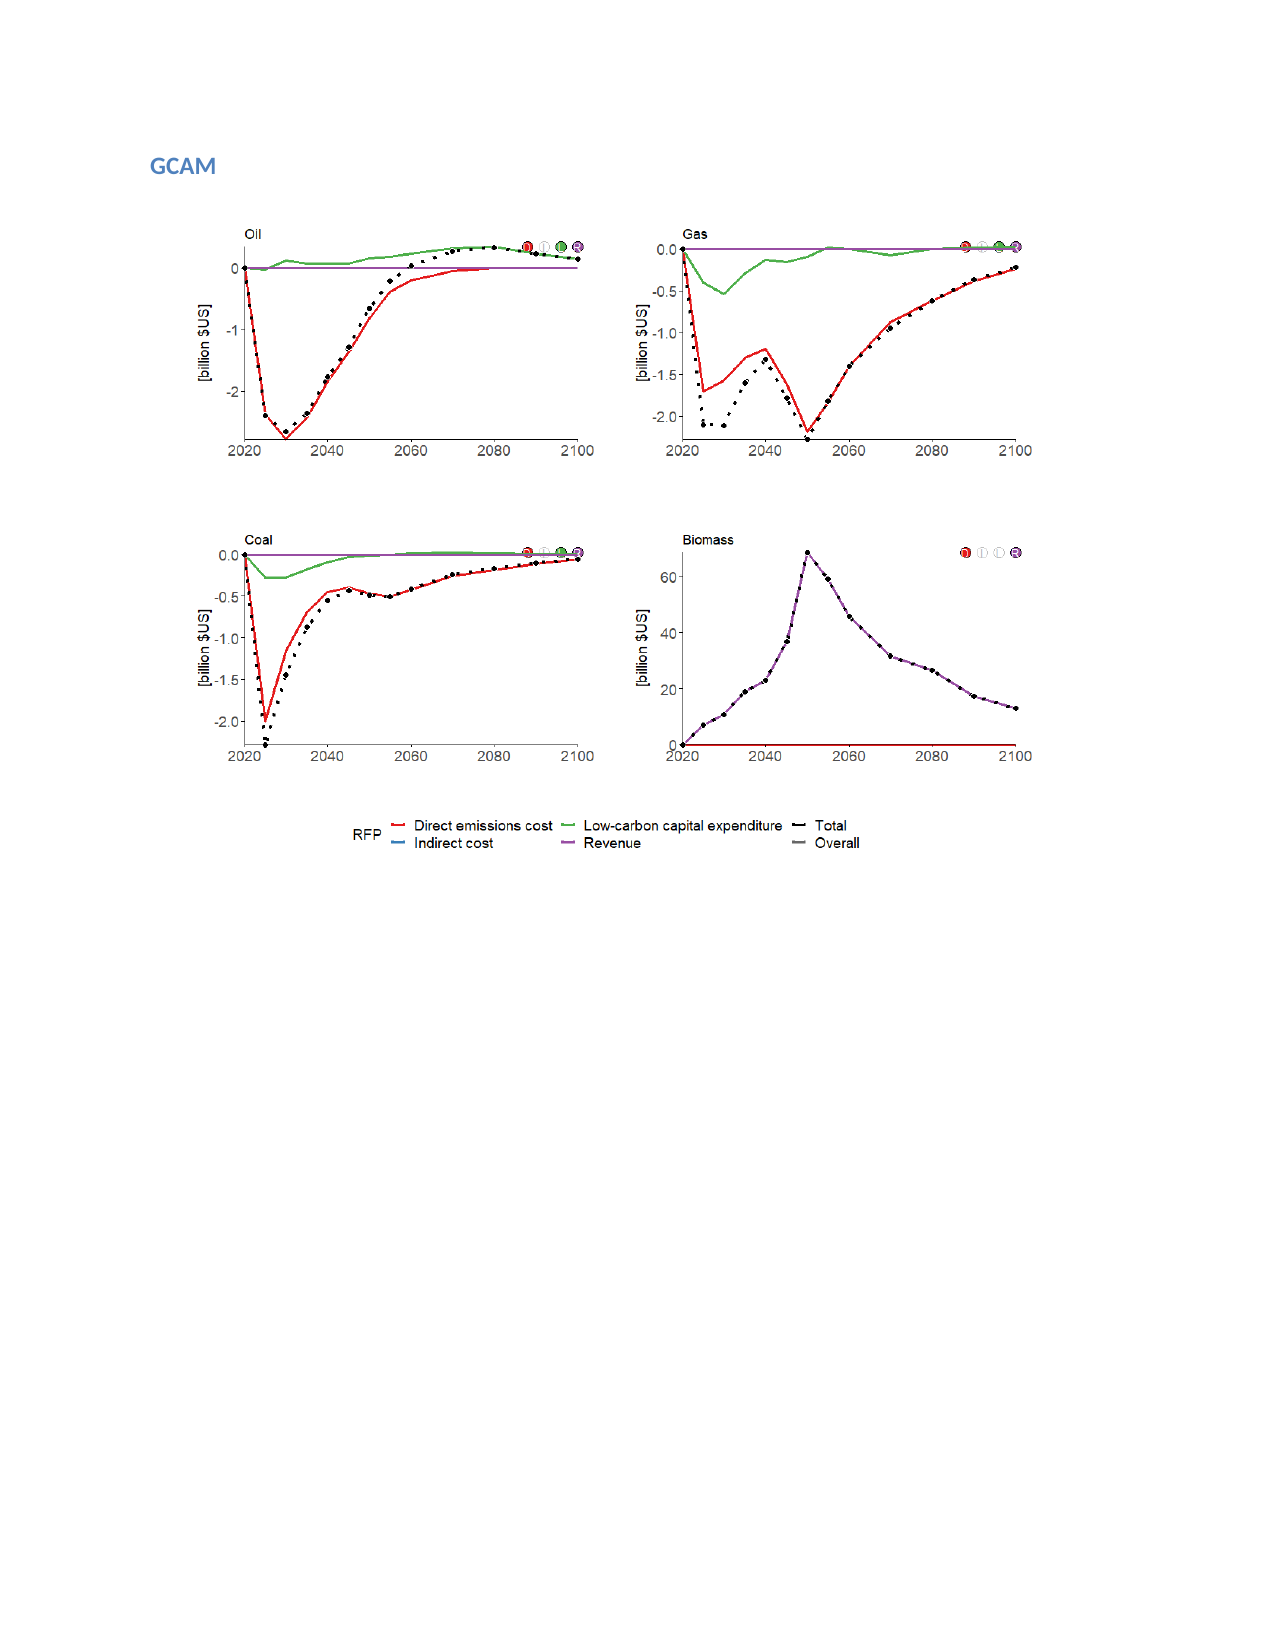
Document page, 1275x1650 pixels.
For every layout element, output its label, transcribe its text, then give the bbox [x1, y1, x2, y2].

picture [168, 199, 1044, 856]
subtitle GCAM [150, 150, 1125, 181]
